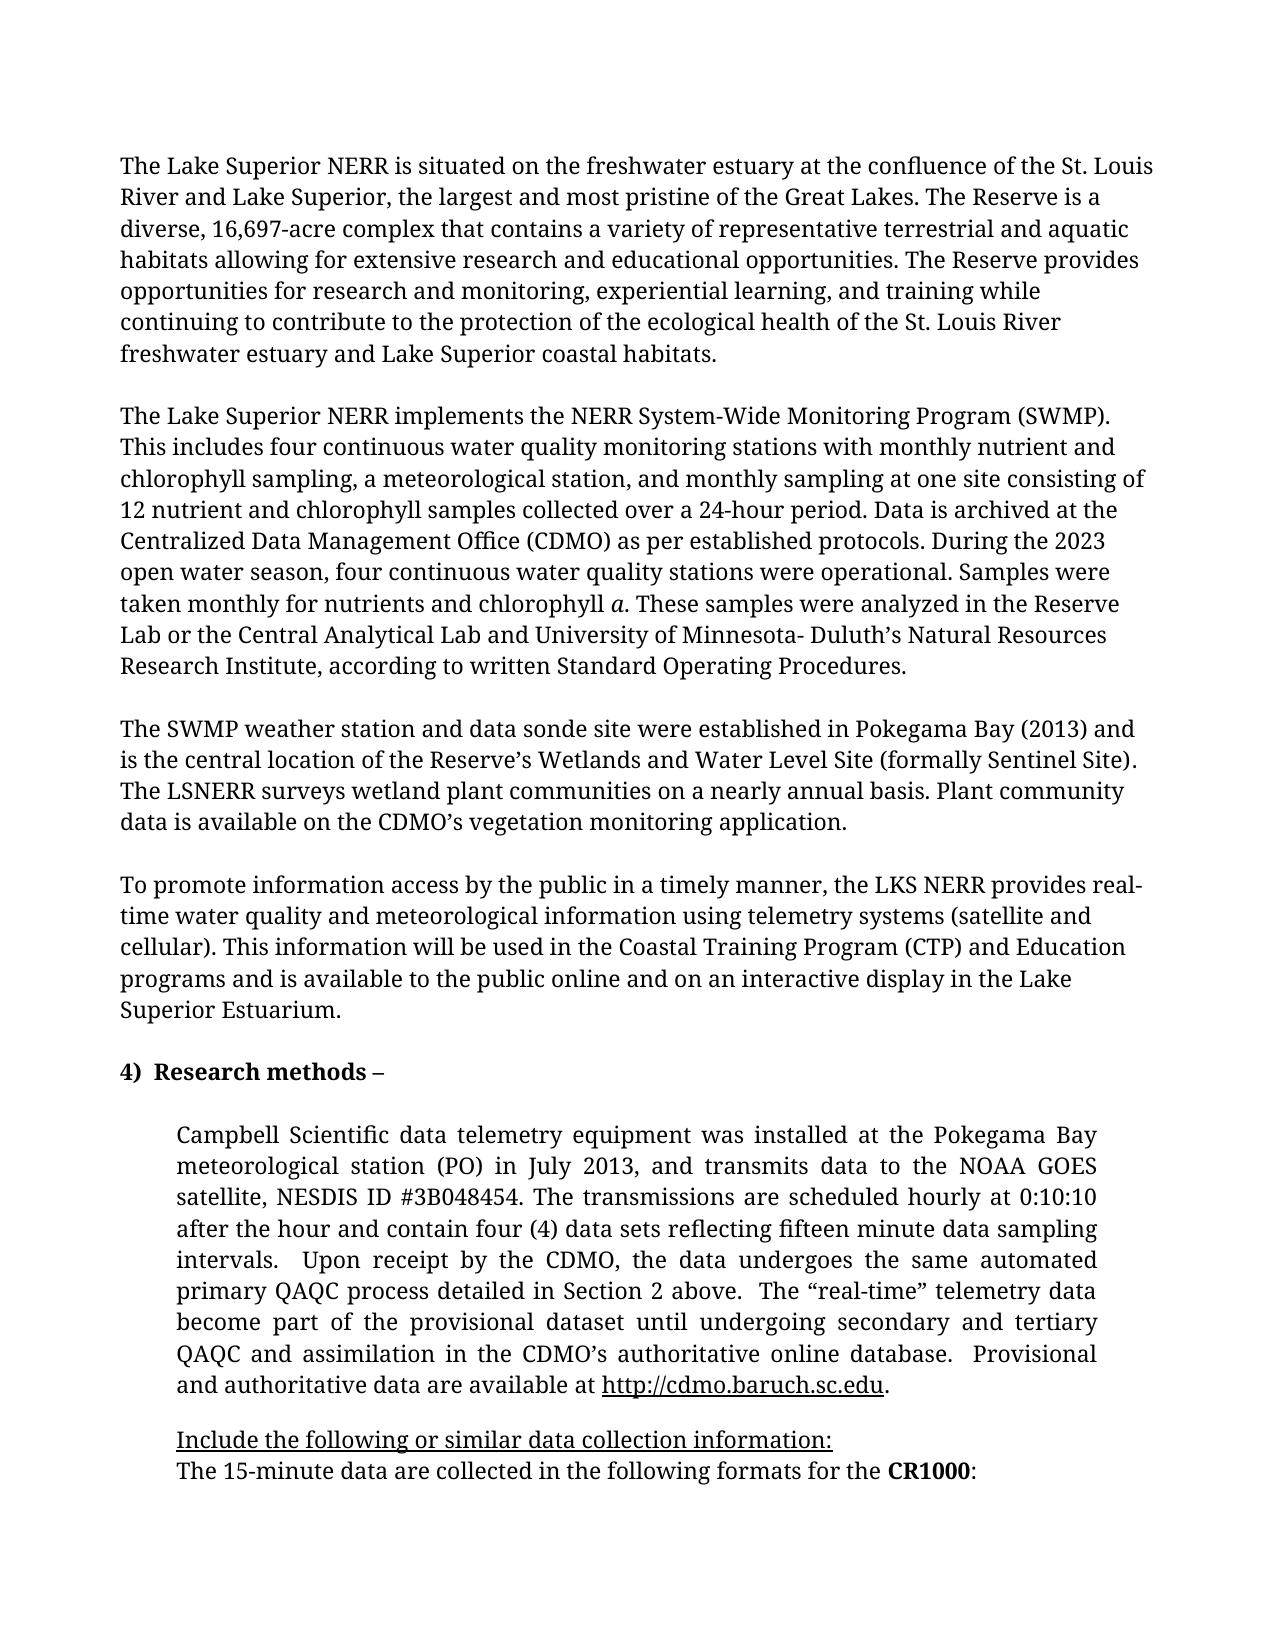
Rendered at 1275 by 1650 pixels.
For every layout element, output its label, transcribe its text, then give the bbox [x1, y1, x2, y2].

text The Lake Superior NERR is situated on the freshwater estuary at the confluence of the St. Louis River and Lake Superior, the largest and most pristine of the Great Lakes. The Reserve is a diverse, 16,697-acre complex that contains a variety of representative terrestrial and aquatic habitats allowing for extensive research and educational opportunities. The Reserve provides opportunities for research and monitoring, experiential learning, and training while continuing to contribute to the protection of the ecological health of the St. Louis River freshwater estuary and Lake Superior coastal habitats. [120, 150, 1155, 369]
text 4) Research methods – [120, 1056, 1155, 1087]
text To promote information access by the public in a timely manner, the LKS NERR provides real-time water quality and meteorological information using telemetry systems (satellite and cellular). This information will be used in the Coastal Training Program (CTP) and Education programs and is available to the public online and on an interactive display in the Lake Superior Estuarium. [120, 869, 1155, 1025]
text Campbell Scientific data telemetry equipment was installed at the Pokegama Bay meteorological station (PO) in July 2013, and transmits data to the NOAA GOES satellite, NESDIS ID #3B048454. The transmissions are scheduled hourly at 0:10:10 after the hour and contain four (4) data sets reflecting fifteen minute data sampling intervals. Upon receipt by the CDMO, the data undergoes the same automated primary QAQC process detailed in Section 2 above. The “real-time” telemetry data become part of the provisional dataset until undergoing secondary and tertiary QAQC and assimilation in the CDMO’s authoritative online database. Provisional and authoritative data are available at http://cdmo.baruch.sc.edu. [176, 1119, 1099, 1400]
text The 15-minute data are collected in the following formats for the CR1000: [176, 1455, 1155, 1487]
text Include the following or similar data collection information: [176, 1424, 1155, 1455]
text The Lake Superior NERR implements the NERR System-Wide Monitoring Program (SWMP). This includes four continuous water quality monitoring stations with monthly nutrient and chlorophyll sampling, a meteorological station, and monthly sampling at one site consisting of 12 nutrient and chlorophyll samples collected over a 24-hour period. Data is archived at the Centralized Data Management Office (CDMO) as per established protocols. During the 2023 open water season, four continuous water quality stations were operational. Samples were taken monthly for nutrients and chlorophyll a. These samples were analyzed in the Reserve Lab or the Central Analytical Lab and University of Minnesota- Duluth’s Natural Resources Research Institute, according to written Standard Operating Procedures. [120, 400, 1155, 681]
text The SWMP weather station and data sonde site were established in Pokegama Bay (2013) and is the central location of the Reserve’s Wetlands and Water Level Site (formally Sentinel Site). The LSNERR surveys wetland plant communities on a nearly annual basis. Plant community data is available on the CDMO’s vegetation monitoring application. [120, 712, 1155, 837]
